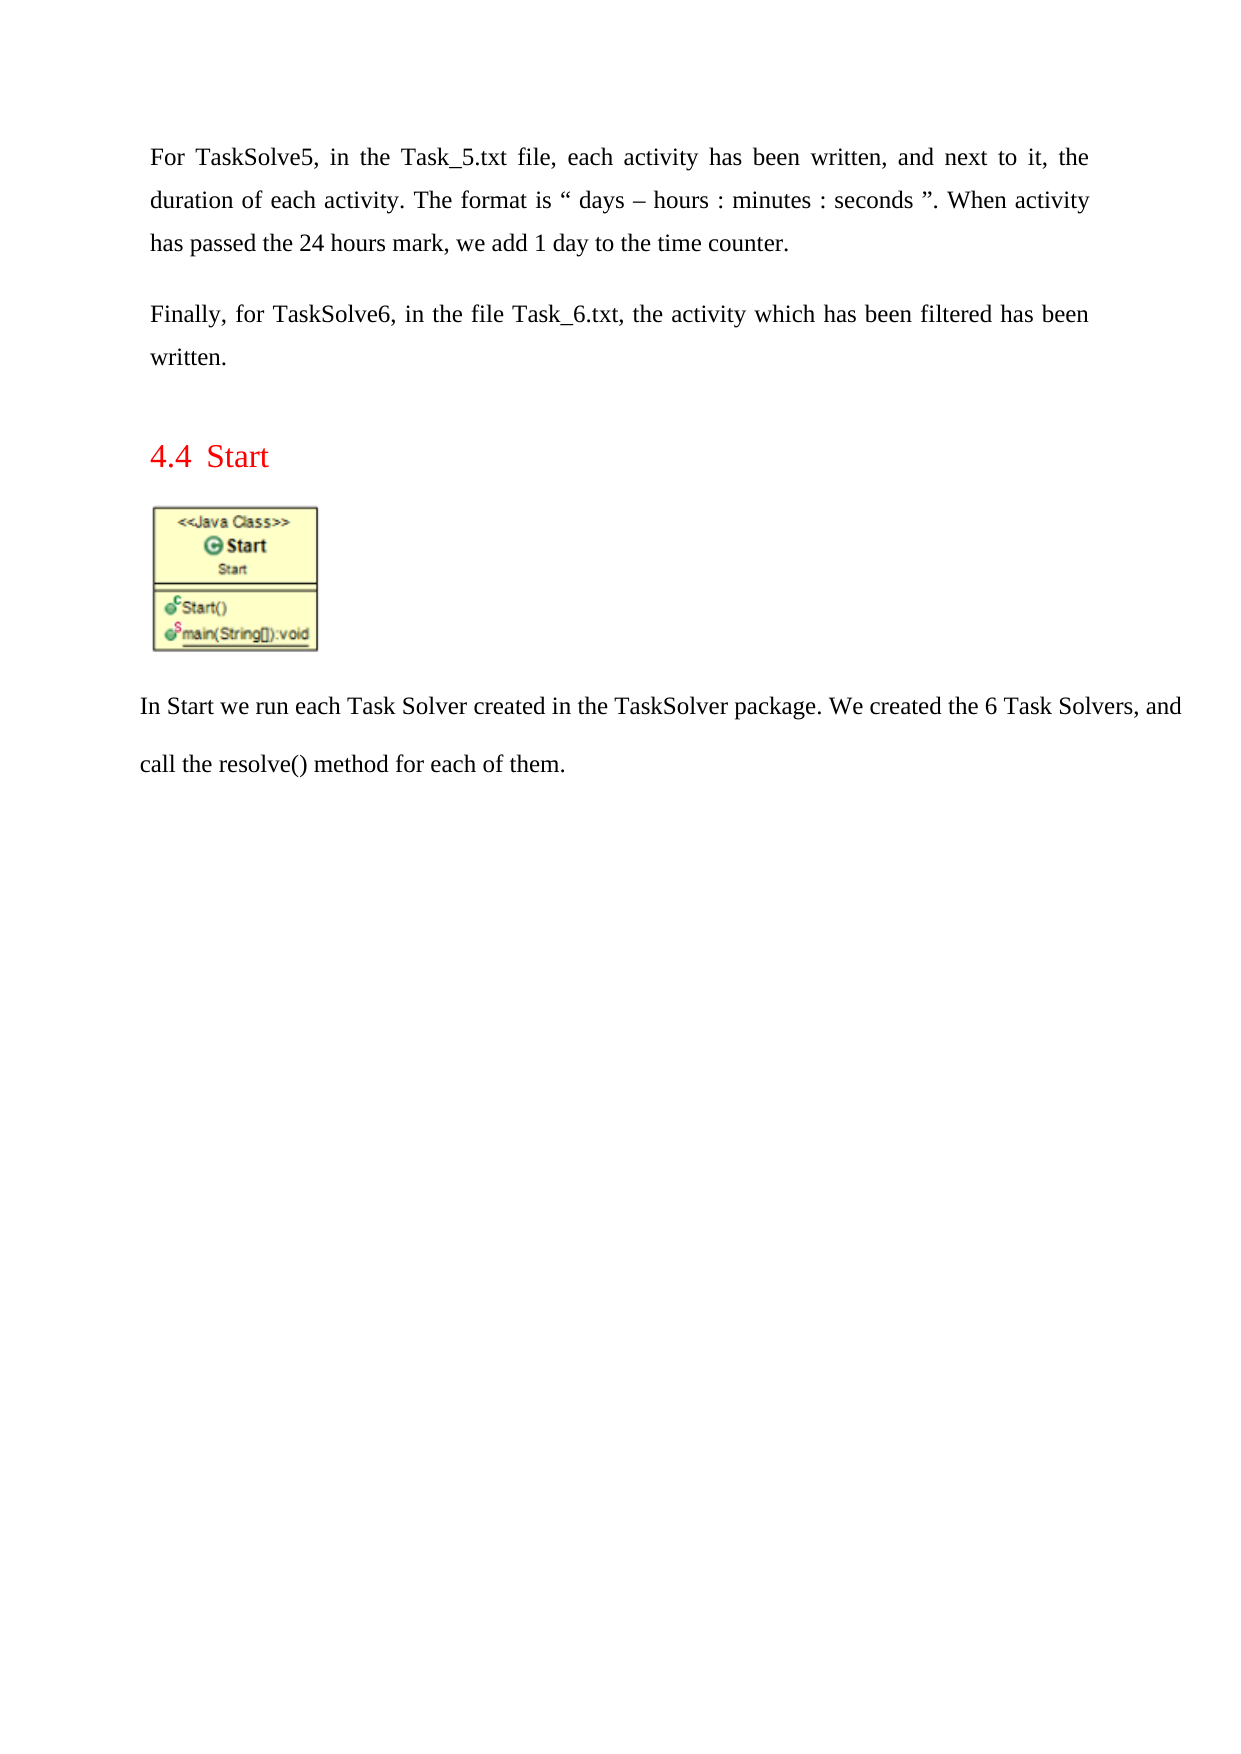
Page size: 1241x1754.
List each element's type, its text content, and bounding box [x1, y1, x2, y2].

text In Start we run each Task Solver created in the TaskSolver package. We created the 6 Task Solvers, and [139, 691, 1223, 720]
text Finally, for TaskSolve6, in the file Task_6.txt, the activity which has been filtered has been written. [150, 299, 1091, 371]
picture [139, 503, 337, 663]
text call the resolve() method for each of them. [139, 749, 1223, 778]
text For TaskSolve5, in the Task_5.txt file, each activity has been written, and next to it, the duration of each activity. The format is “ days – hours : minutes : seconds ”. When activity has passed the 24 hours mark, we add 1 day to the time counter. [150, 142, 1091, 257]
subtitle Start [150, 436, 1223, 475]
